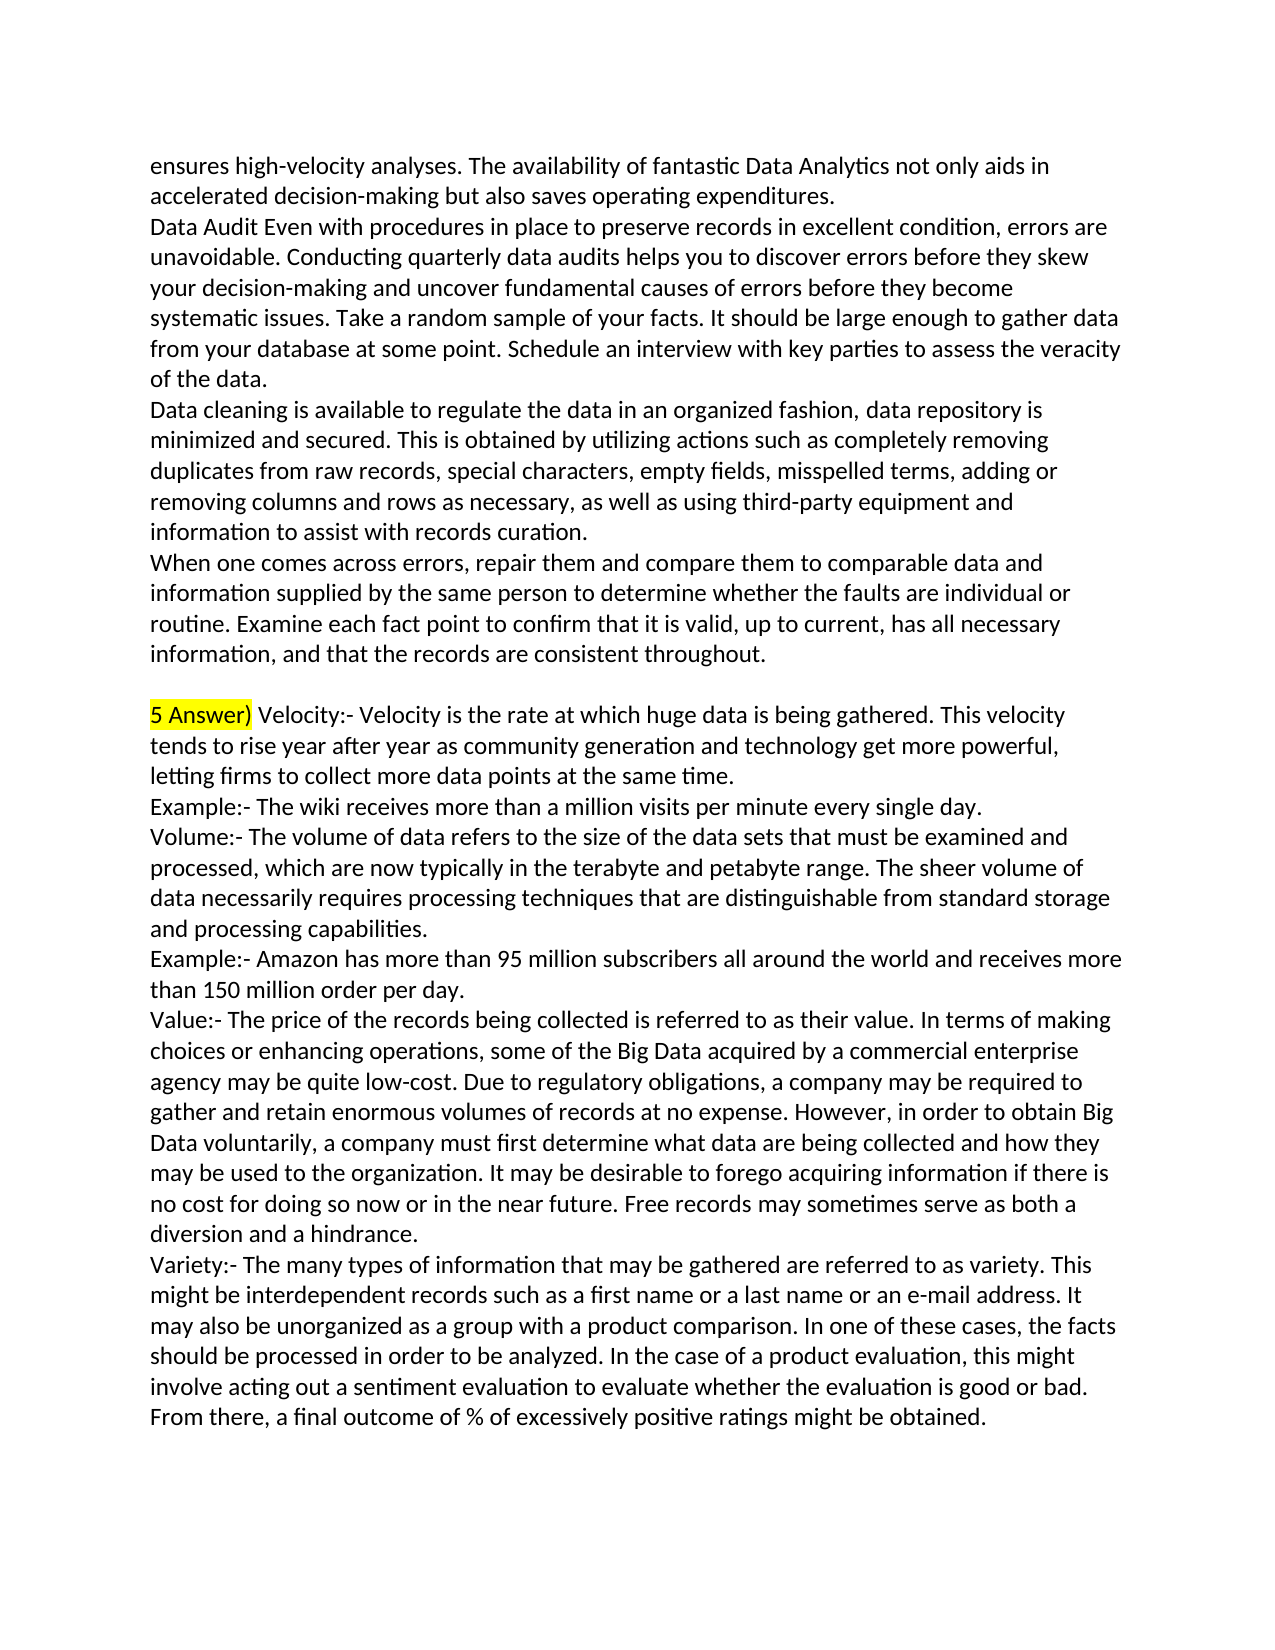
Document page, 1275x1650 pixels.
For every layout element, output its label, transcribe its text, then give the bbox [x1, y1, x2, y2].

text Example:- The wiki receives more than a million visits per minute every single day. [150, 791, 1125, 821]
text When one comes across errors, repair them and compare them to comparable data and information supplied by the same person to determine whether the faults are individual or routine. Examine each fact point to confirm that it is valid, up to current, has all necessary information, and that the records are consistent throughout. [150, 547, 1125, 669]
text Data cleaning is available to regulate the data in an organized fashion, data repository is minimized and secured. This is obtained by utilizing actions such as completely removing duplicates from raw records, special characters, empty fields, misspelled terms, adding or removing columns and rows as necessary, as well as using third-party equipment and information to assist with records curation. [150, 394, 1125, 547]
text 5 Answer) Velocity:- Velocity is the rate at which huge data is being gathered. This velocity tends to rise year after year as community generation and technology get more powerful, letting firms to collect more data points at the same time. [150, 699, 1125, 791]
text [150, 150, 1125, 211]
text Data Audit Even with procedures in place to preserve records in excellent condition, errors are unavoidable. Conducting quarterly data audits helps you to discover errors before they skew your decision-making and uncover fundamental causes of errors before they become systematic issues. Take a random sample of your facts. It should be large enough to gather data from your database at some point. Schedule an interview with key parties to assess the veracity of the data. [150, 211, 1125, 394]
text Variety:- The many types of information that may be gathered are referred to as variety. This might be interdependent records such as a first name or a last name or an e-mail address. It may also be unorganized as a group with a product comparison. In one of these cases, the facts should be processed in order to be analyzed. In the case of a product evaluation, this might involve acting out a sentiment evaluation to evaluate whether the evaluation is good or bad. From there, a final outcome of % of excessively positive ratings might be obtained. [150, 1249, 1125, 1432]
text Value:- The price of the records being collected is referred to as their value. In terms of making choices or enhancing operations, some of the Big Data acquired by a commercial enterprise agency may be quite low-cost. Due to regulatory obligations, a company may be required to gather and retain enormous volumes of records at no expense. However, in order to obtain Big Data voluntarily, a company must first determine what data are being collected and how they may be used to the organization. It may be desirable to forego acquiring information if there is no cost for doing so now or in the near future. Free records may sometimes serve as both a diversion and a hindrance. [150, 1004, 1125, 1249]
text Example:- Amazon has more than 95 million subscribers all around the world and receives more than 150 million order per day. [150, 943, 1125, 1004]
text Volume:- The volume of data refers to the size of the data sets that must be examined and processed, which are now typically in the terabyte and petabyte range. The sheer volume of data necessarily requires processing techniques that are distinguishable from standard storage and processing capabilities. [150, 821, 1125, 943]
